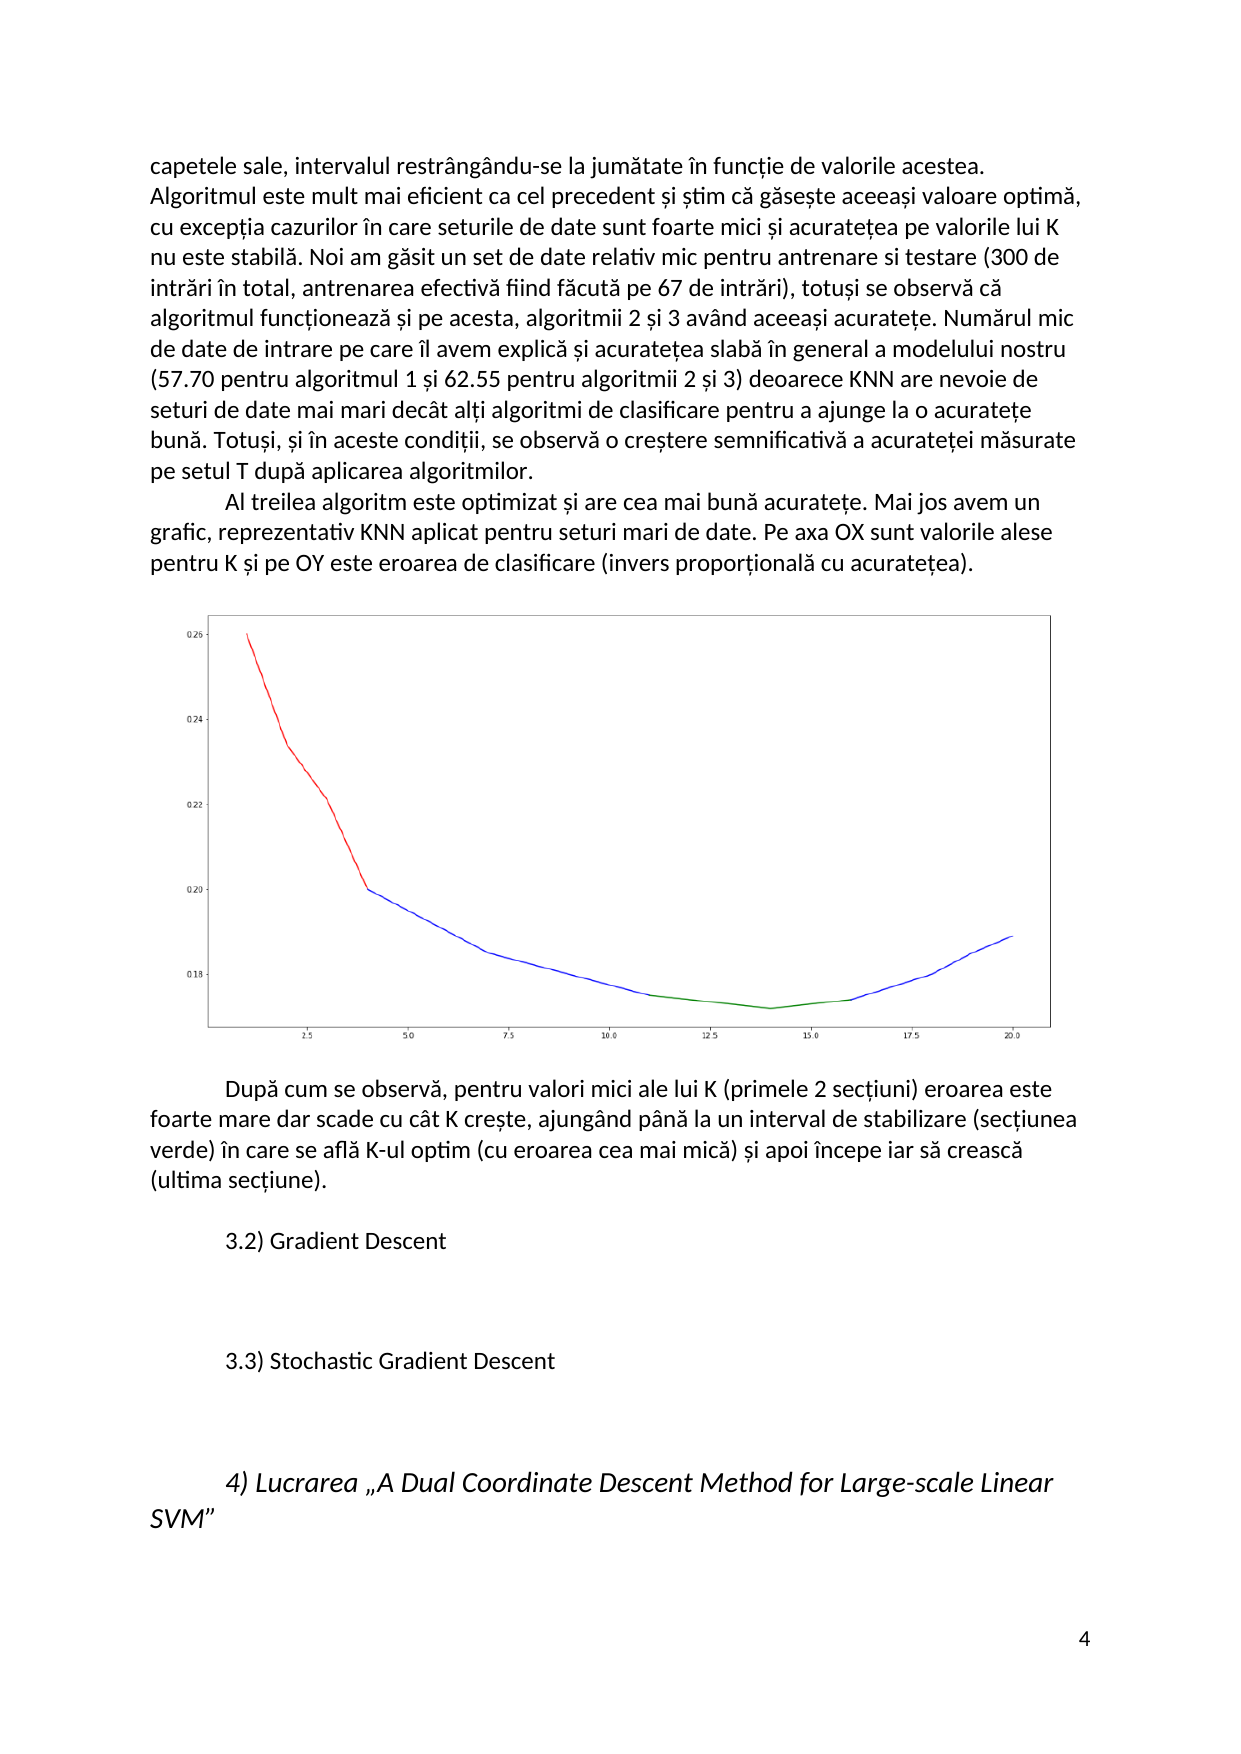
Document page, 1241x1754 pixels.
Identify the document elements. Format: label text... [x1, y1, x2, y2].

picture [183, 607, 1057, 1043]
text 4) Lucrarea „A Dual Coordinate Descent Method for Large-scale Linear SVM” [150, 1464, 1090, 1536]
text 3.3) Stochastic Gradient Descent [150, 1345, 1090, 1376]
text 3.2) Gradient Descent [150, 1225, 1090, 1256]
text Al treilea algoritm este optimizat și are cea mai bună acuratețe. Mai jos avem un grafic, reprezentativ KNN aplicat pentru seturi mari de date. Pe axa OX sunt valorile alese pentru K și pe OY este eroarea de clasificare (invers proporțională cu acuratețea). [150, 486, 1090, 577]
text După cum se observă, pentru valori mici ale lui K (primele 2 secțiuni) eroarea este foarte mare dar scade cu cât K crește, ajungând până la un interval de stabilizare (secțiunea verde) în care se află K-ul optim (cu eroarea cea mai mică) și apoi începe iar să crească (ultima secțiune). [150, 1073, 1090, 1195]
